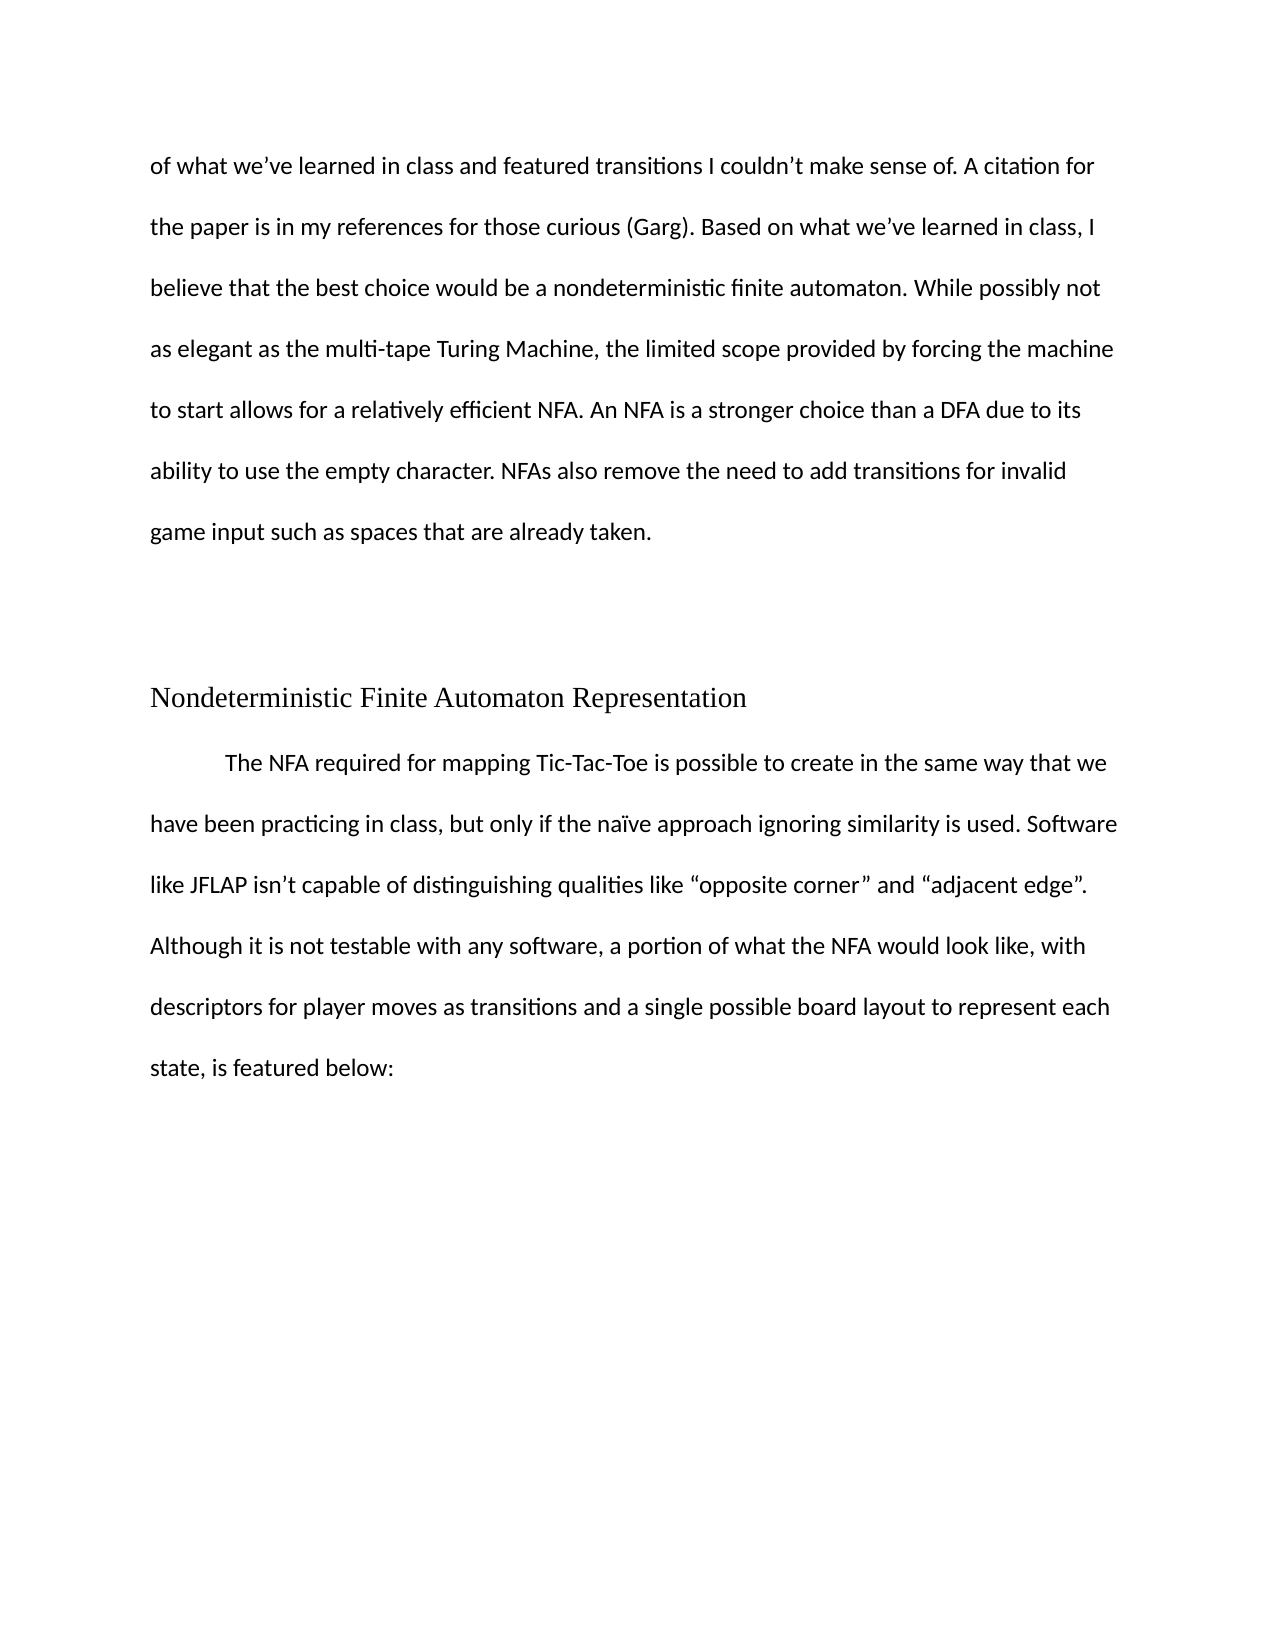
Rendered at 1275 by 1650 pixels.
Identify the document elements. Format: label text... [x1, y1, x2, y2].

subtitle Nondeterministic Finite Automaton Representation [150, 680, 1125, 713]
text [150, 150, 1125, 547]
text The NFA required for mapping Tic-Tac-Toe is possible to create in the same way that we have been practicing in class, but only if the naïve approach ignoring similarity is used. Software like JFLAP isn’t capable of distinguishing qualities like “opposite corner” and “adjacent edge”. Although it is not testable with any software, a portion of what the NFA would look like, with descriptors for player moves as transitions and a single possible board layout to represent each state, is featured below: [150, 747, 1125, 1083]
